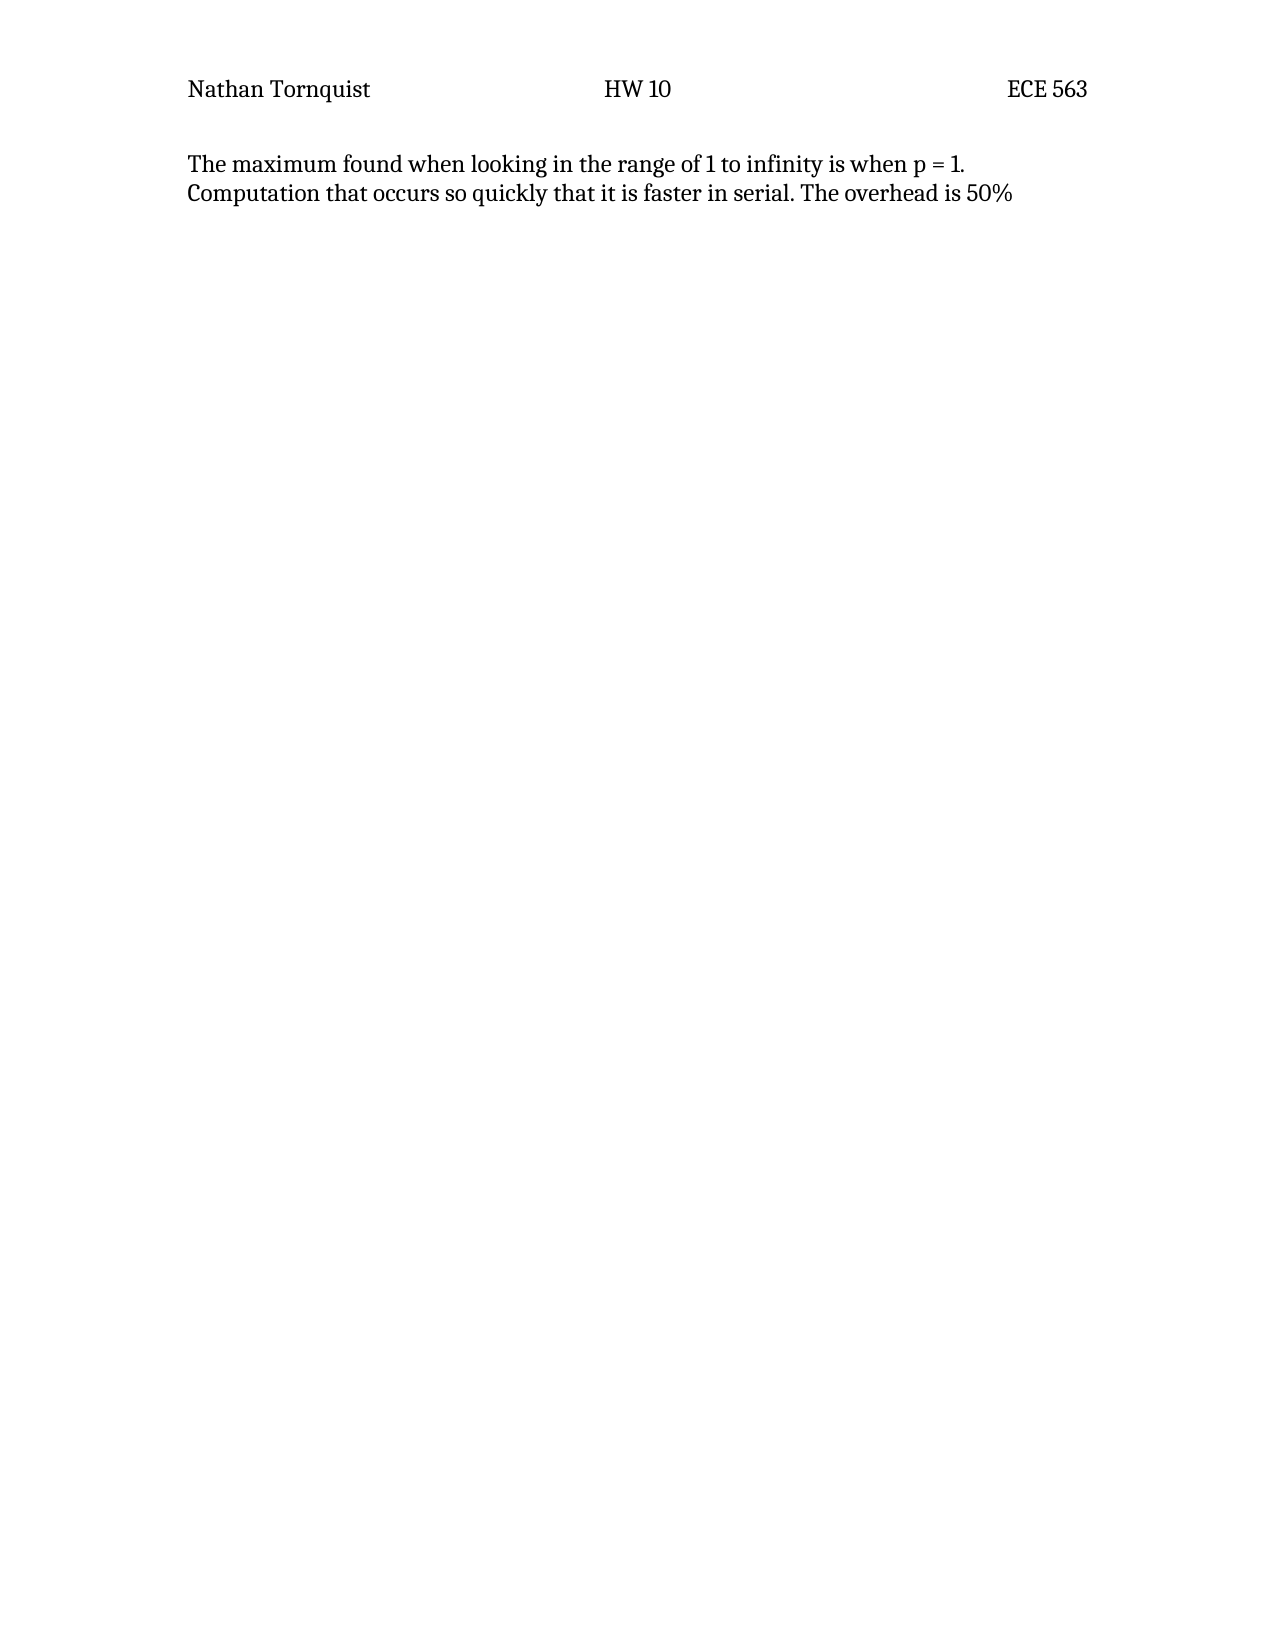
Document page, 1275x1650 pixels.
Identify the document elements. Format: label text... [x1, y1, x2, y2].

text The maximum found when looking in the range of 1 to infinity is when p = 1. Computation that occurs so quickly that it is faster in serial. The overhead is 50% [187, 150, 1087, 207]
